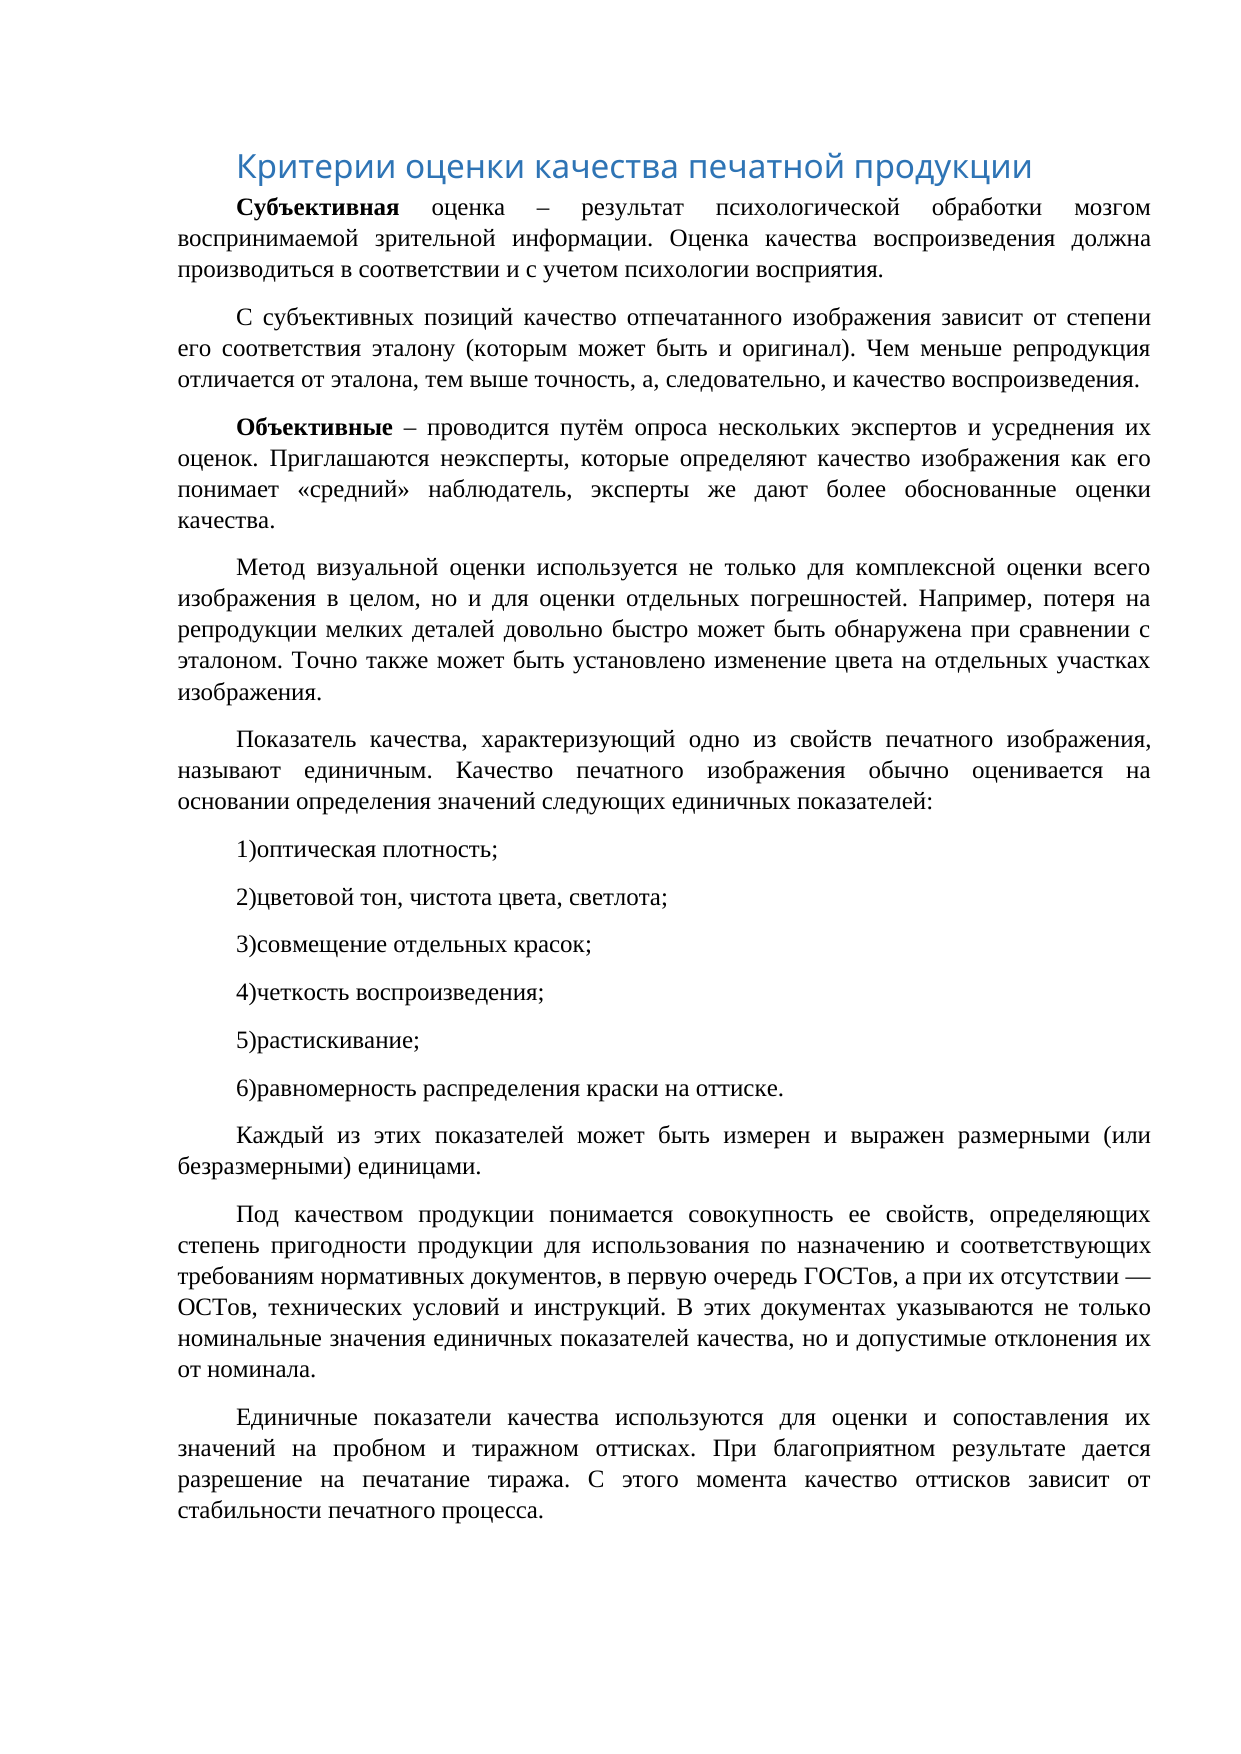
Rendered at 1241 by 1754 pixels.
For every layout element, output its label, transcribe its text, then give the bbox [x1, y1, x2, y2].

text Единичные показатели качества используются для оценки и сопоставления их значений на пробном и тиражном оттисках. При благоприятном результате дается разрешение на печатание тиража. С этого момента качество оттисков зависит от стабильности печатного процесса. [177, 1402, 1152, 1524]
text Объективные – проводится путём опроса нескольких экспертов и усреднения их оценок. Приглашаются неэксперты, которые определяют качество изображения как его понимает «средний» наблюдатель, эксперты же дают более обоснованные оценки качества. [177, 412, 1152, 533]
text 3)совмещение отдельных красок; [177, 929, 1152, 958]
text Показатель качества, характеризующий одно из свойств печатного изображения, называют единичным. Качество печатного изображения обычно оценивается на основании определения значений следующих единичных показателей: [177, 724, 1152, 815]
text 5)растискивание; [177, 1025, 1152, 1054]
text 1)оптическая плотность; [177, 834, 1152, 863]
text С субъективных позиций качество отпечатанного изображения зависит от степени его соответствия эталону (которым может быть и оригинал). Чем меньше репродукция отличается от эталона, тем выше точность, а, следовательно, и качество воспроизведения. [177, 302, 1152, 393]
text Под качеством продукции понимается совокупность ее свойств, определяющих степень пригодности продукции для использования по назначению и соответствующих требованиям нормативных документов, в первую очередь ГОСТов, а при их отсутствии — ОСТов, технических условий и инструкций. В этих документах указываются не только номинальные значения единичных показателей качества, но и допустимые отклонения их от номинала. [177, 1199, 1152, 1383]
subtitle Критерии оценки качества печатной продукции [177, 143, 1152, 188]
text 2)цветовой тон, чистота цвета, светлота; [177, 882, 1152, 911]
text 4)четкость воспроизведения; [177, 977, 1152, 1006]
text Субъективная оценка – результат психологической обработки мозгом воспринимаемой зрительной информации. Оценка качества воспроизведения должна производиться в соответствии и с учетом психологии восприятия. [177, 192, 1152, 283]
text Каждый из этих показателей может быть измерен и выражен размерными (или безразмерными) единицами. [177, 1120, 1152, 1180]
text Метод визуальной оценки используется не только для комплексной оценки всего изображения в целом, но и для оценки отдельных погрешностей. Например, потеря на репродукции мелких деталей довольно быстро может быть обнаружена при сравнении с эталоном. Точно также может быть установлено изменение цвета на отдельных участках изображения. [177, 552, 1152, 705]
text 6)равномерность распределения краски на оттиске. [177, 1073, 1152, 1101]
